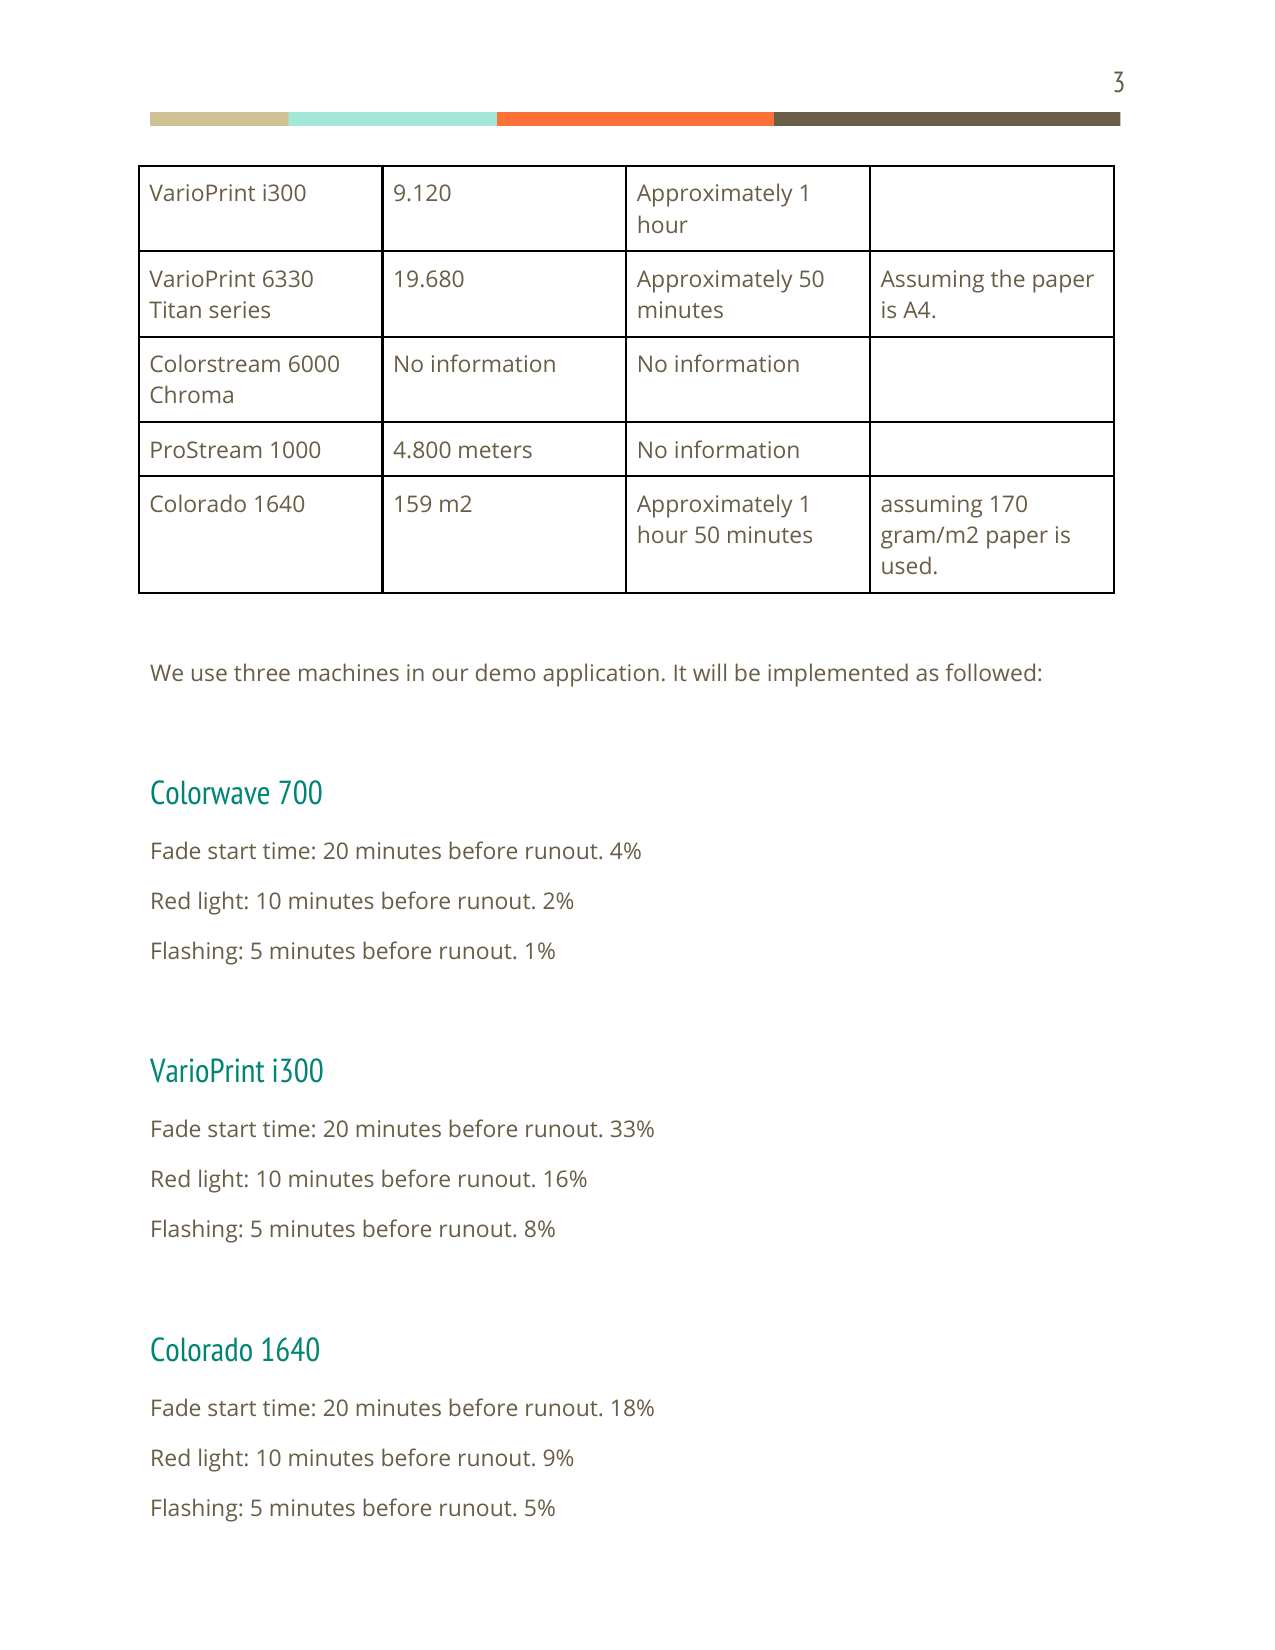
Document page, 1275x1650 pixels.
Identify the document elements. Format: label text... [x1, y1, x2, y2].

table_cell assuming 170 gram/m2 paper is used. [871, 477, 1113, 592]
text Flashing: 5 minutes before runout. 8% [150, 1213, 1125, 1244]
text Colorado 1640 [150, 1327, 1125, 1370]
text Fade start time: 20 minutes before runout. 33% [150, 1113, 1125, 1144]
text Flashing: 5 minutes before runout. 1% [150, 935, 1125, 966]
table_cell No information [627, 338, 869, 421]
text Red light: 10 minutes before runout. 9% [150, 1441, 1125, 1473]
text Red light: 10 minutes before runout. 16% [150, 1163, 1125, 1194]
text We use three machines in our demo application. It will be implemented as followed: [150, 656, 1125, 688]
table_cell Approximately 50 minutes [627, 252, 869, 336]
table_cell Approximately 1 hour [627, 167, 869, 250]
table_cell 9.120 [384, 167, 625, 250]
table_cell [871, 423, 1113, 475]
table_cell 159 m2 [384, 477, 625, 592]
text Colorwave 700 [150, 771, 1125, 814]
text Fade start time: 20 minutes before runout. 4% [150, 835, 1125, 866]
table_cell VarioPrint i300 [140, 167, 381, 250]
table_cell [871, 167, 1113, 250]
text Red light: 10 minutes before runout. 2% [150, 885, 1125, 916]
table_cell [871, 338, 1113, 421]
table_cell 19.680 [384, 252, 625, 336]
table_cell Colorstream 6000 Chroma [140, 338, 381, 421]
table_cell Colorado 1640 [140, 477, 381, 592]
text Fade start time: 20 minutes before runout. 18% [150, 1391, 1125, 1423]
text VarioPrint i300 [150, 1049, 1125, 1092]
table_cell No information [627, 423, 869, 475]
text Flashing: 5 minutes before runout. 5% [150, 1491, 1125, 1523]
table_cell Approximately 1 hour 50 minutes [627, 477, 869, 592]
table_cell ProStream 1000 [140, 423, 381, 475]
table_cell No information [384, 338, 625, 421]
table_cell VarioPrint 6330 Titan series [140, 252, 381, 336]
table_cell 4.800 meters [384, 423, 625, 475]
table_cell Assuming the paper is A4. [871, 252, 1113, 336]
picture [150, 112, 1121, 126]
